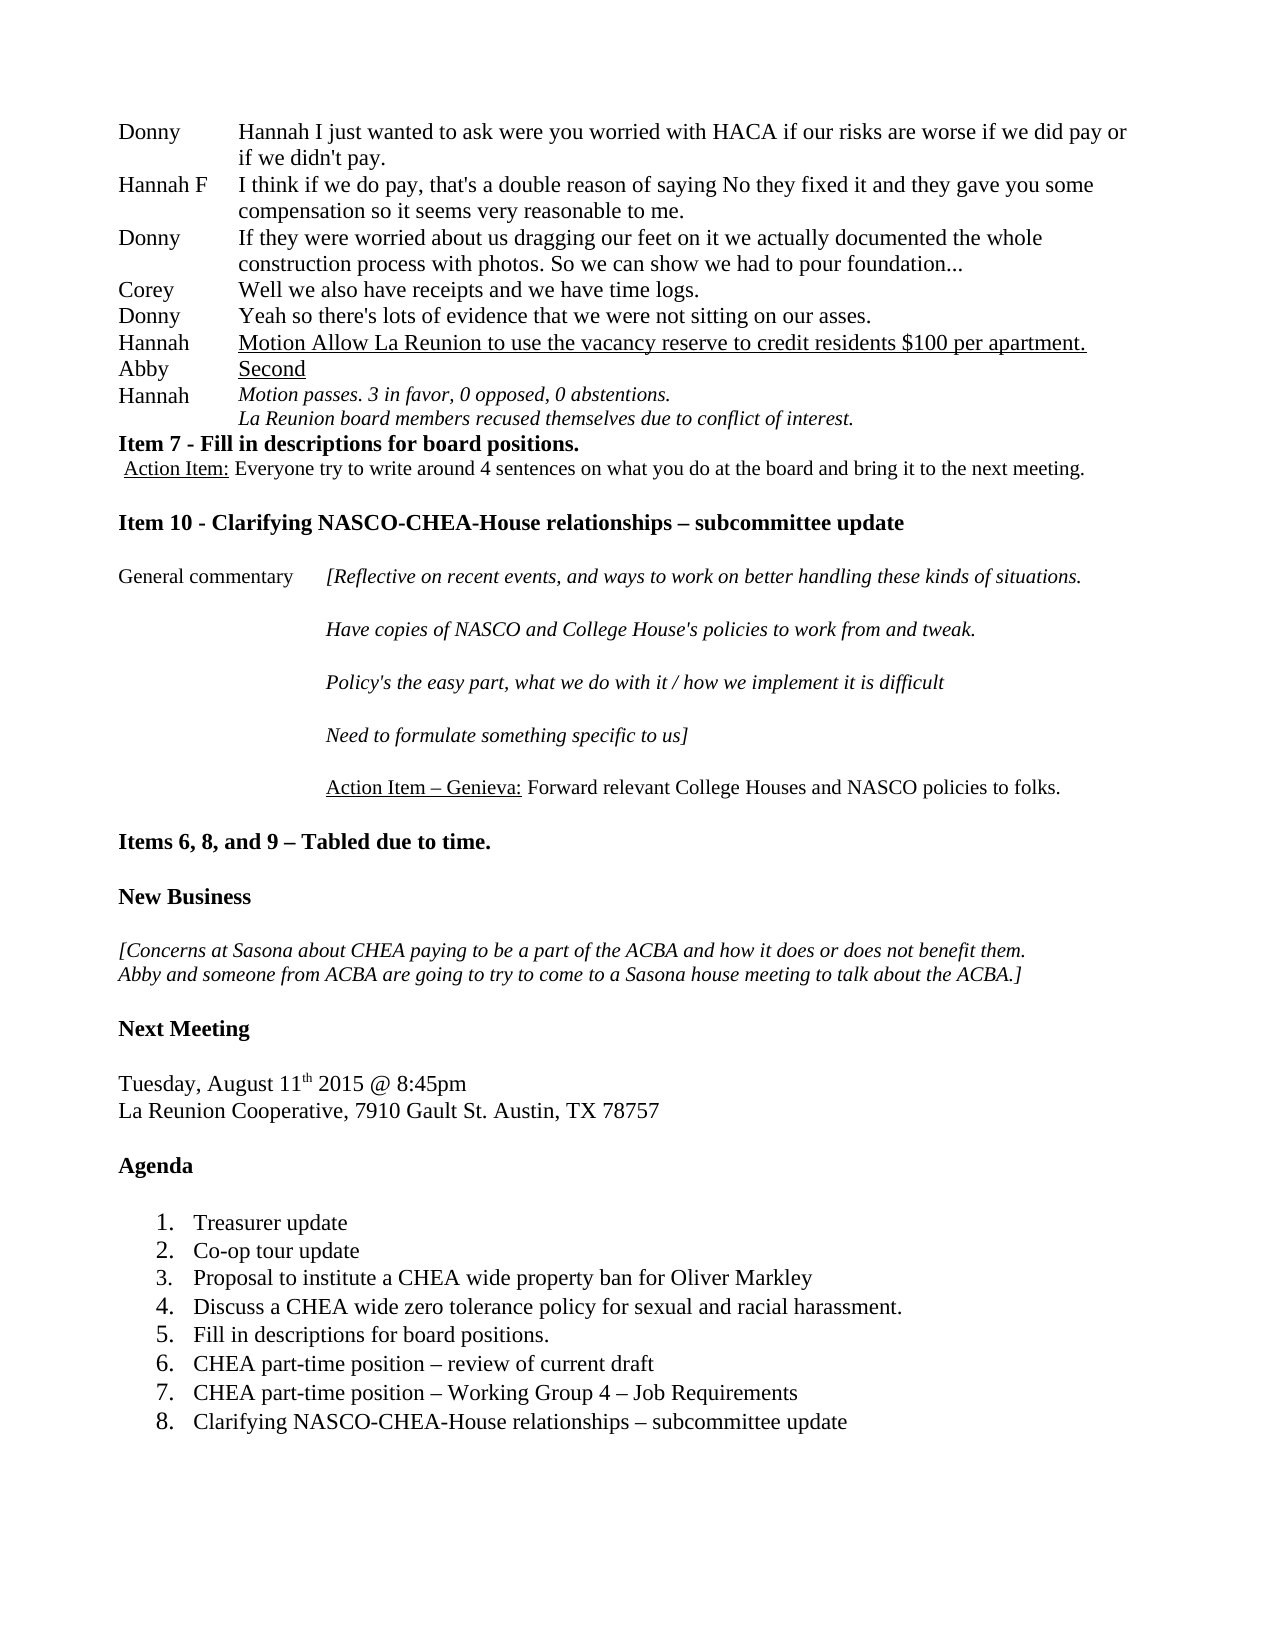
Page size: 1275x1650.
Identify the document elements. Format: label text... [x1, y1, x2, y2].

list Proposal to institute a CHEA wide property ban for Oliver Markley [156, 1264, 1157, 1291]
text New Business [118, 883, 1157, 909]
table_cell Donny [107, 118, 227, 171]
text [Concerns at Sasona about CHEA paying to be a part of the ACBA and how it does or does not benefit them. [118, 938, 1157, 962]
table_cell Well we also have receipts and we have time logs. [227, 276, 1146, 303]
table_cell I think if we do pay, that's a double reason of saying No they fixed it and they gave you some compensation so it seems very reasonable to me. [227, 171, 1146, 223]
text Tuesday, August 11th 2015 @ 8:45pm [118, 1070, 1157, 1097]
table_cell Second [227, 355, 1146, 382]
list Fill in descriptions for board positions. [156, 1319, 1157, 1348]
table_cell Hannah I just wanted to ask were you worried with HACA if our risks are worse if we did pay or if we didn't pay. [227, 118, 1146, 171]
table_cell Hannah F [107, 171, 227, 223]
table_cell Hannah [107, 382, 227, 430]
text Item 7 - Fill in descriptions for board positions. [118, 430, 1157, 456]
table_header General commentary [107, 564, 314, 799]
table_cell Hannah [107, 329, 227, 355]
text Agenda [118, 1152, 1157, 1178]
table_header [Reflective on recent events, and ways to work on better handling these kinds of situations. Have copies of NASCO and College House's policies to work from and tweak. Policy's the easy part, what we do with it / how we implement it is difficult Need to formulate something specific to us] Action Item – Genieva: Forward relevant College Houses and NASCO policies to folks. [314, 564, 1104, 799]
text Action Item: Everyone try to write around 4 sentences on what you do at the board and bring it to the next meeting. [118, 456, 1157, 480]
list CHEA part-time position – Working Group 4 – Job Requirements [156, 1377, 1157, 1406]
list Discuss a CHEA wide zero tolerance policy for sexual and racial harassment. [156, 1291, 1157, 1319]
text La Reunion Cooperative, 7910 Gault St. Austin, TX 78757 [118, 1097, 1157, 1123]
table_cell Donny [107, 224, 227, 276]
text Item 10 - Clarifying NASCO-CHEA-House relationships – subcommittee update [118, 509, 1157, 535]
list Co-op tour update [156, 1236, 1157, 1264]
table_cell Donny [107, 303, 227, 329]
text Abby and someone from ACBA are going to try to come to a Sasona house meeting to talk about the ACBA.] [118, 962, 1157, 986]
text Items 6, 8, and 9 – Tabled due to time. [118, 828, 1157, 854]
list Treasurer update [156, 1207, 1157, 1236]
table_cell Motion Allow La Reunion to use the vacancy reserve to credit residents $100 per apartment. [227, 329, 1146, 355]
text Next Meeting [118, 1015, 1157, 1042]
table_cell If they were worried about us dragging our feet on it we actually documented the whole construction process with photos. So we can show we had to pour foundation... [227, 224, 1146, 276]
table_cell Yeah so there's lots of evidence that we were not sitting on our asses. [227, 303, 1146, 329]
list Clarifying NASCO-CHEA-House relationships – subcommittee update [156, 1406, 1157, 1434]
table_cell Abby [107, 355, 227, 382]
list CHEA part-time position – review of current draft [156, 1348, 1157, 1377]
table_cell Motion passes. 3 in favor, 0 opposed, 0 abstentions. La Reunion board members recused themselves due to conflict of interest. [227, 382, 1146, 430]
table_cell Corey [107, 276, 227, 303]
